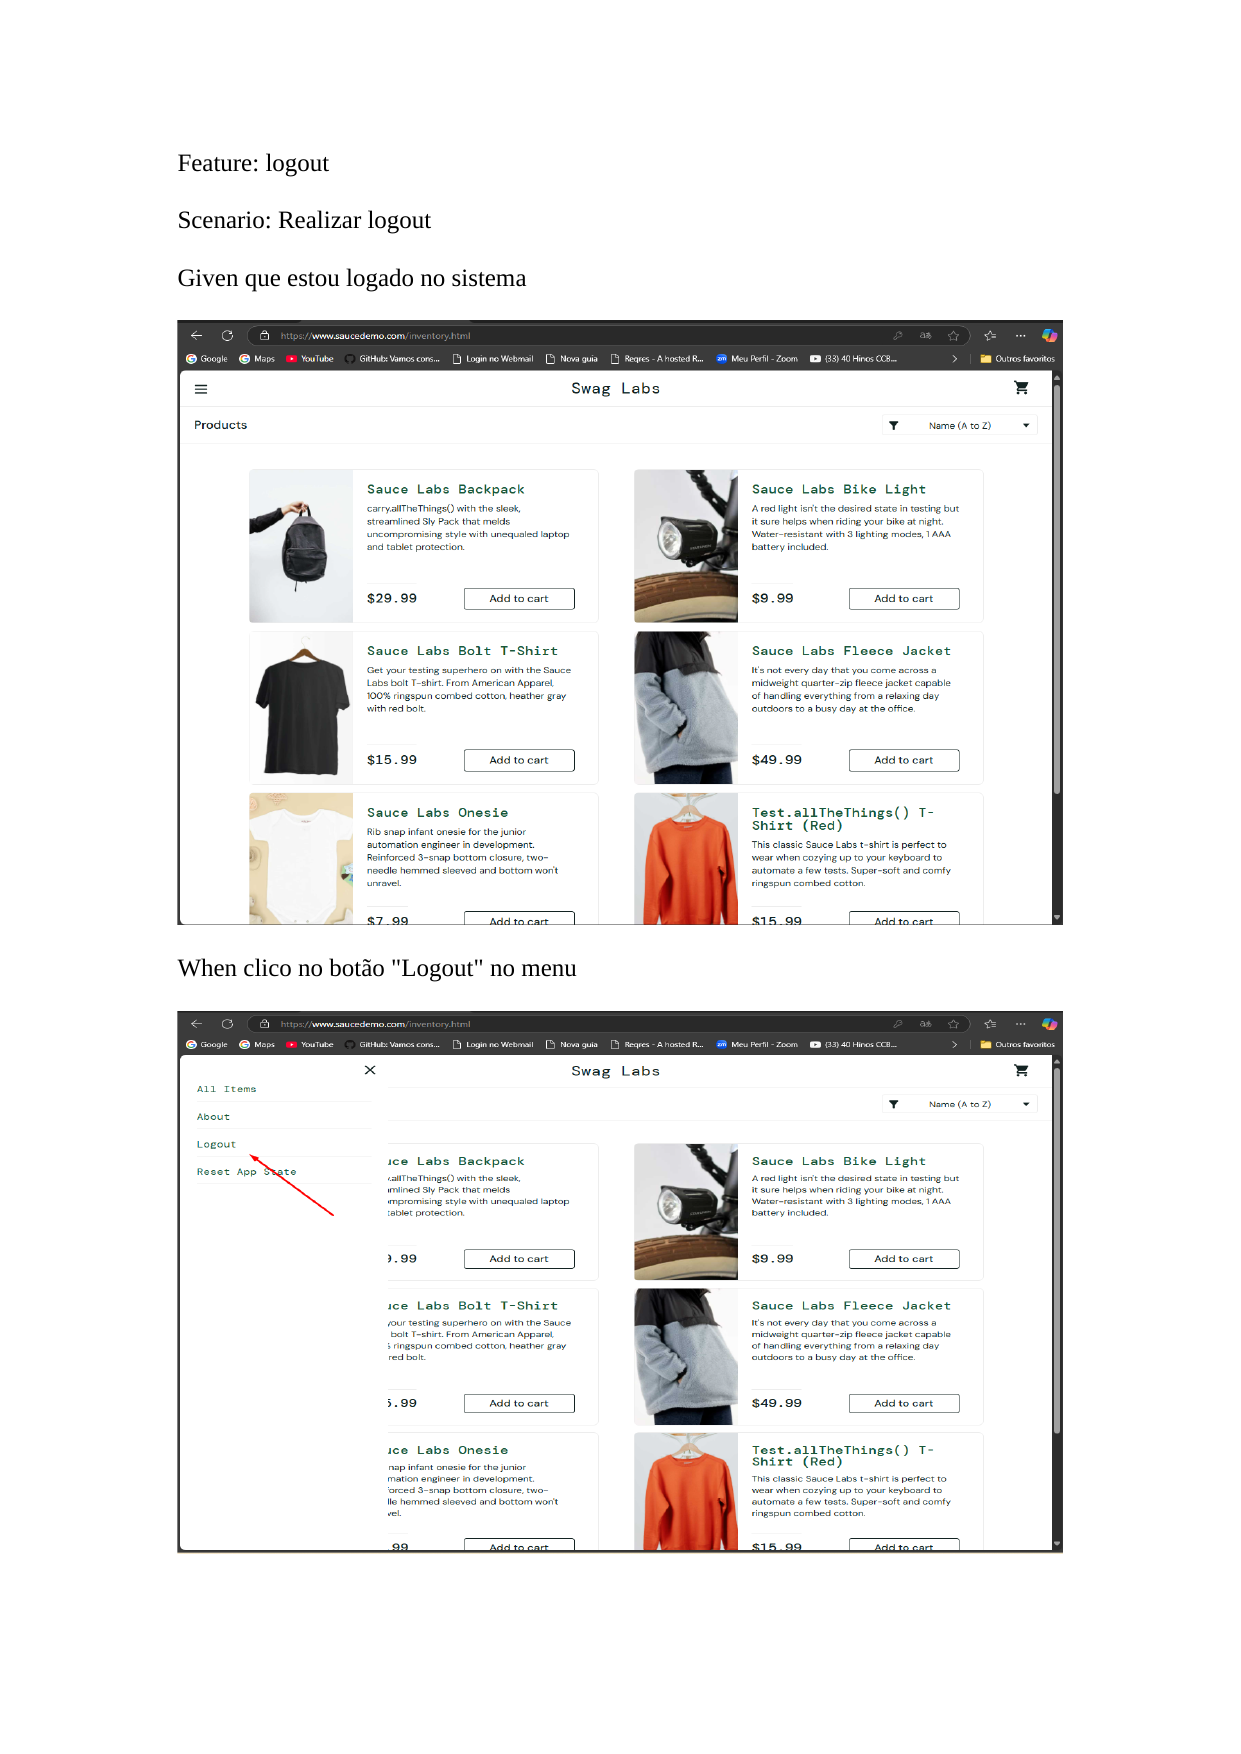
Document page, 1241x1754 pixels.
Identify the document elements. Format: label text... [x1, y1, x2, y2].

picture [177, 1011, 1063, 1554]
text Feature: logout [177, 148, 1063, 176]
text When clico no botão "Logout" no menu [177, 953, 1063, 982]
text Scenario: Realizar logout [177, 205, 1063, 234]
text Given que estou logado no sistema [177, 263, 1063, 291]
picture [177, 320, 1063, 925]
